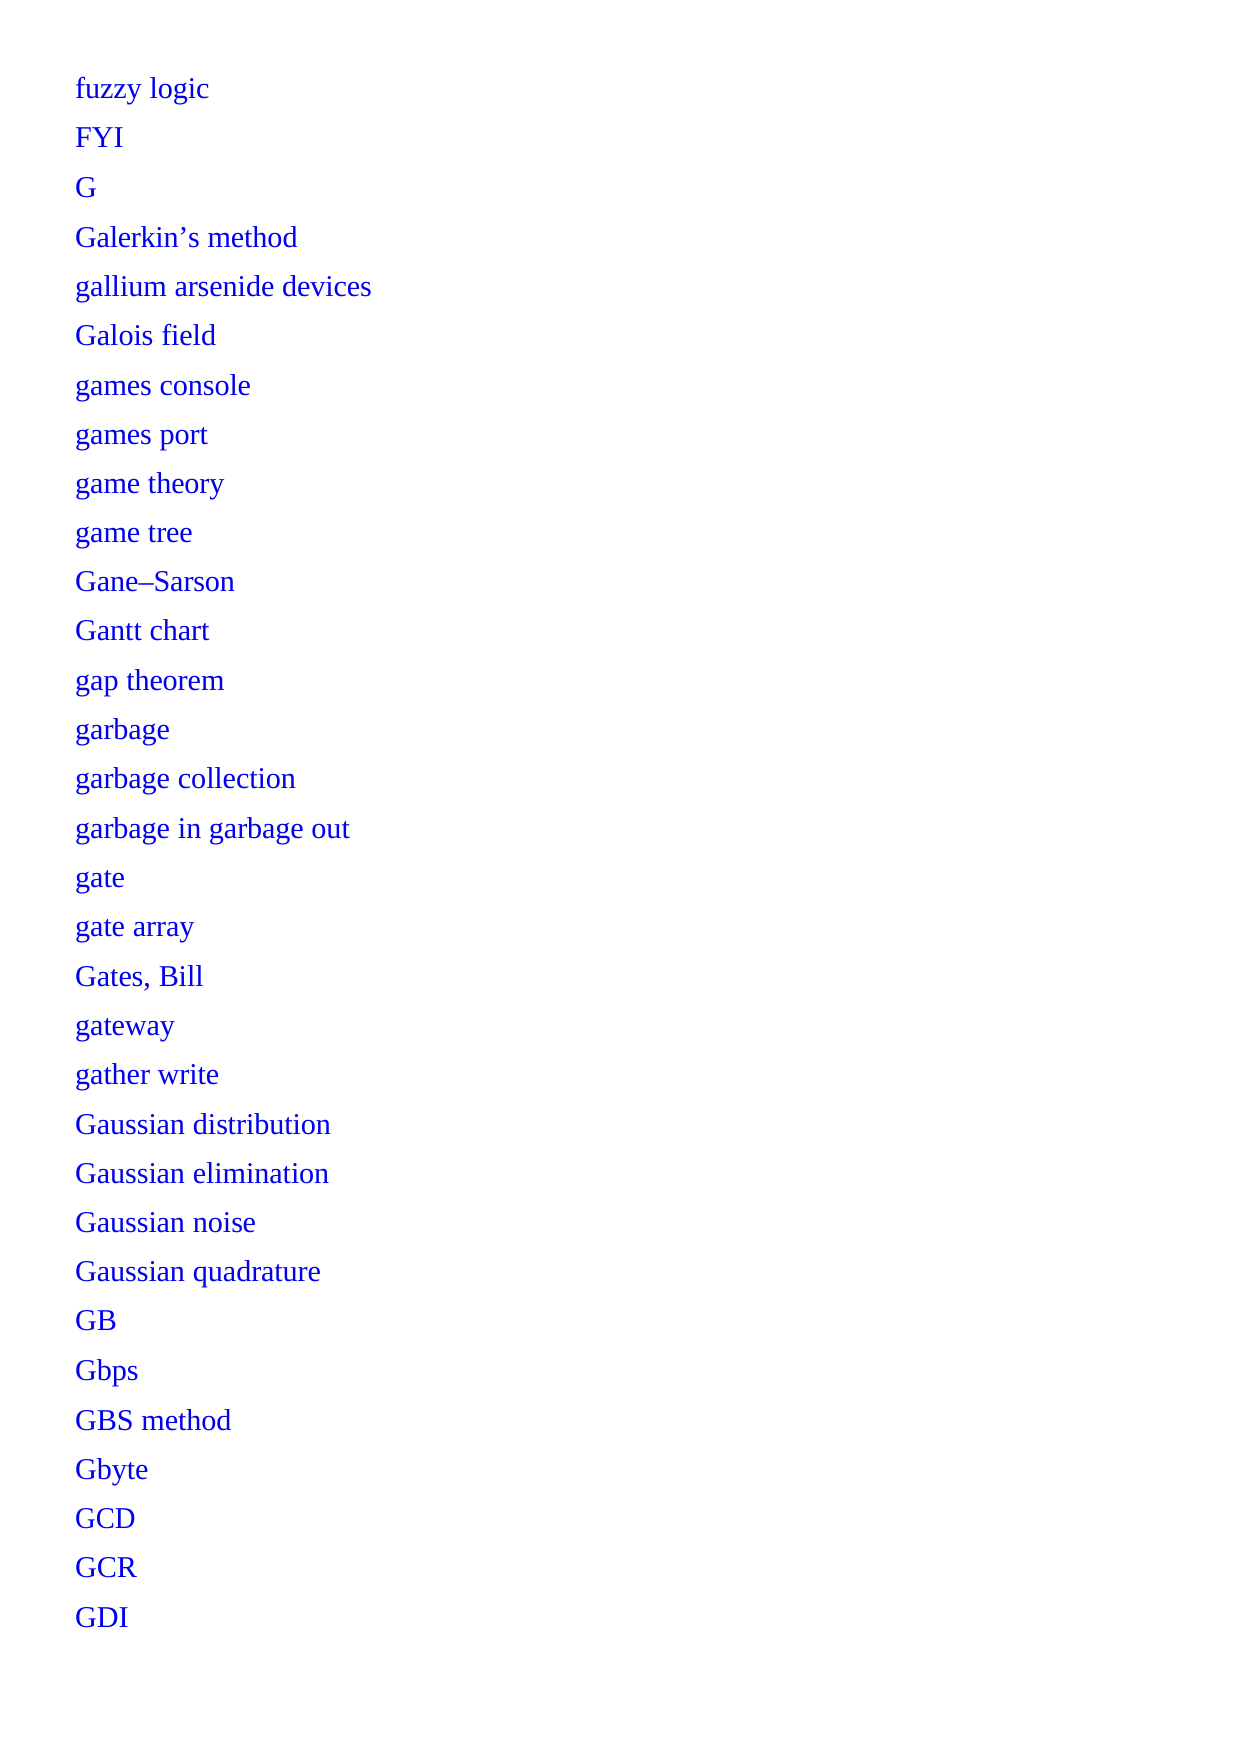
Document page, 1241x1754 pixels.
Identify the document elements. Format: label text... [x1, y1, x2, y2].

text fuzzy logic FYI [75, 70, 249, 154]
text garbage collection garbage in garbage out gate [75, 761, 382, 894]
text games console games port game theory game tree Gane–Sarson Gantt chart gap theorem garbage [75, 367, 251, 746]
text Gbps [75, 1352, 1065, 1387]
text GBS method Gbyte [75, 1402, 286, 1486]
text Gaussian distribution Gaussian elimination Gaussian noise Gaussian quadrature GB [75, 1106, 331, 1337]
text GCD GCR GDI [75, 1501, 139, 1633]
text G [75, 169, 1065, 204]
text Galerkin’s method gallium arsenide devices Galois field [75, 219, 382, 352]
text gate array Gates, Bill gateway gather write [75, 909, 223, 1091]
